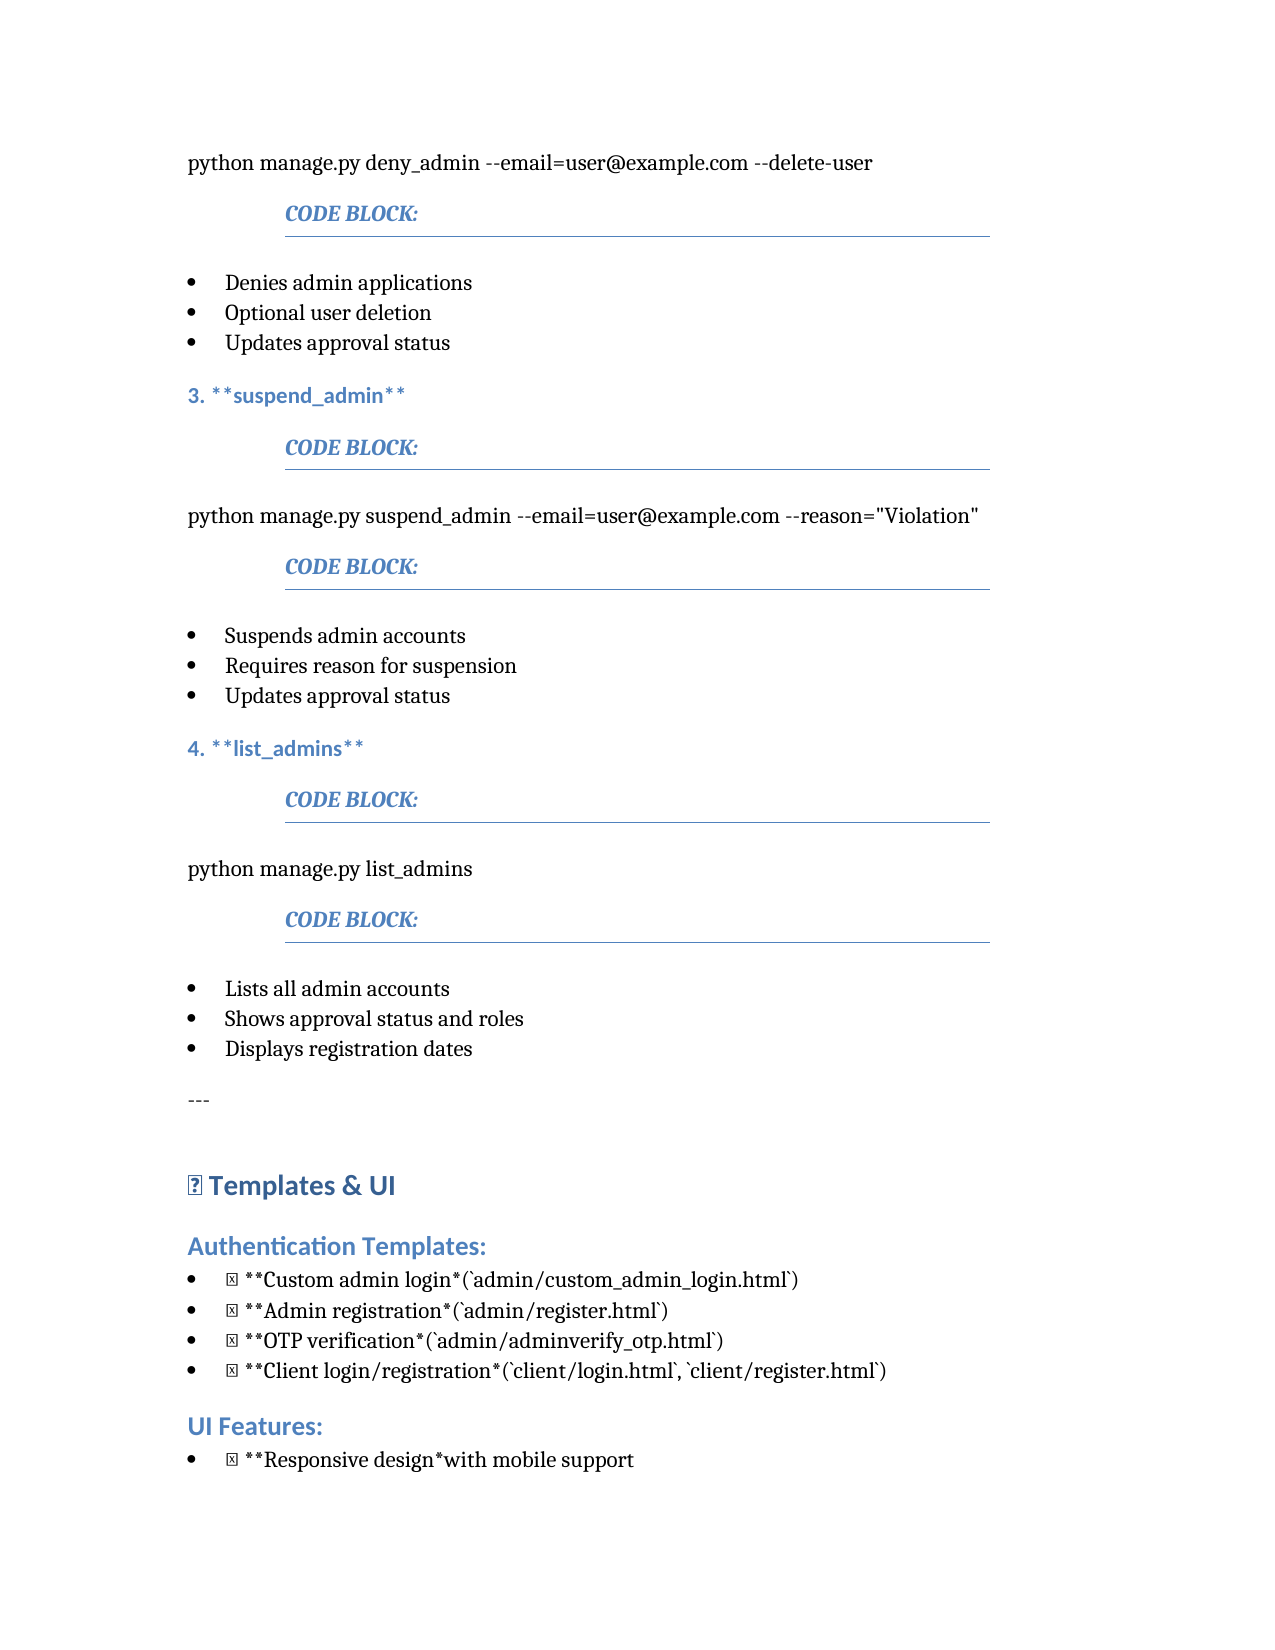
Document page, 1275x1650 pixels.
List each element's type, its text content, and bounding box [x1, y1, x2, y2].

subtitle 3. **suspend_admin** [187, 381, 1087, 409]
text CODE BLOCK: [285, 554, 990, 589]
text python manage.py suspend_admin --email=user@example.com --reason="Violation" [187, 503, 1087, 529]
list Denies admin applications [187, 270, 1087, 296]
text CODE BLOCK: [285, 907, 990, 942]
list Updates approval status [187, 683, 1087, 709]
text CODE BLOCK: [285, 434, 990, 469]
subtitle Authentication Templates: [187, 1229, 1087, 1262]
list ✅ **OTP verification*(`admin/adminverify_otp.html`) [187, 1328, 1087, 1354]
list ✅ **Admin registration*(`admin/register.html`) [187, 1297, 1087, 1324]
list ✅ **Custom admin login*(`admin/custom_admin_login.html`) [187, 1267, 1087, 1293]
list ✅ **Client login/registration*(`client/login.html`, `client/register.html`) [187, 1358, 1087, 1384]
text CODE BLOCK: [285, 787, 990, 822]
list Suspends admin accounts [187, 623, 1087, 649]
list Requires reason for suspension [187, 653, 1087, 679]
text python manage.py deny_admin --email=user@example.com --delete-user [187, 150, 1087, 176]
subtitle 🎨 Templates & UI [187, 1167, 1087, 1203]
list Lists all admin accounts [187, 976, 1087, 1002]
list Shows approval status and roles [187, 1006, 1087, 1032]
list Updates approval status [187, 330, 1087, 357]
text CODE BLOCK: [285, 201, 990, 236]
list Displays registration dates [187, 1036, 1087, 1063]
text python manage.py list_admins [187, 856, 1087, 882]
list Optional user deletion [187, 300, 1087, 326]
subtitle 4. **list_admins** [187, 734, 1087, 762]
list ✅ **Responsive design*with mobile support [187, 1447, 1087, 1473]
subtitle UI Features: [187, 1409, 1087, 1442]
text --- [187, 1087, 1087, 1114]
